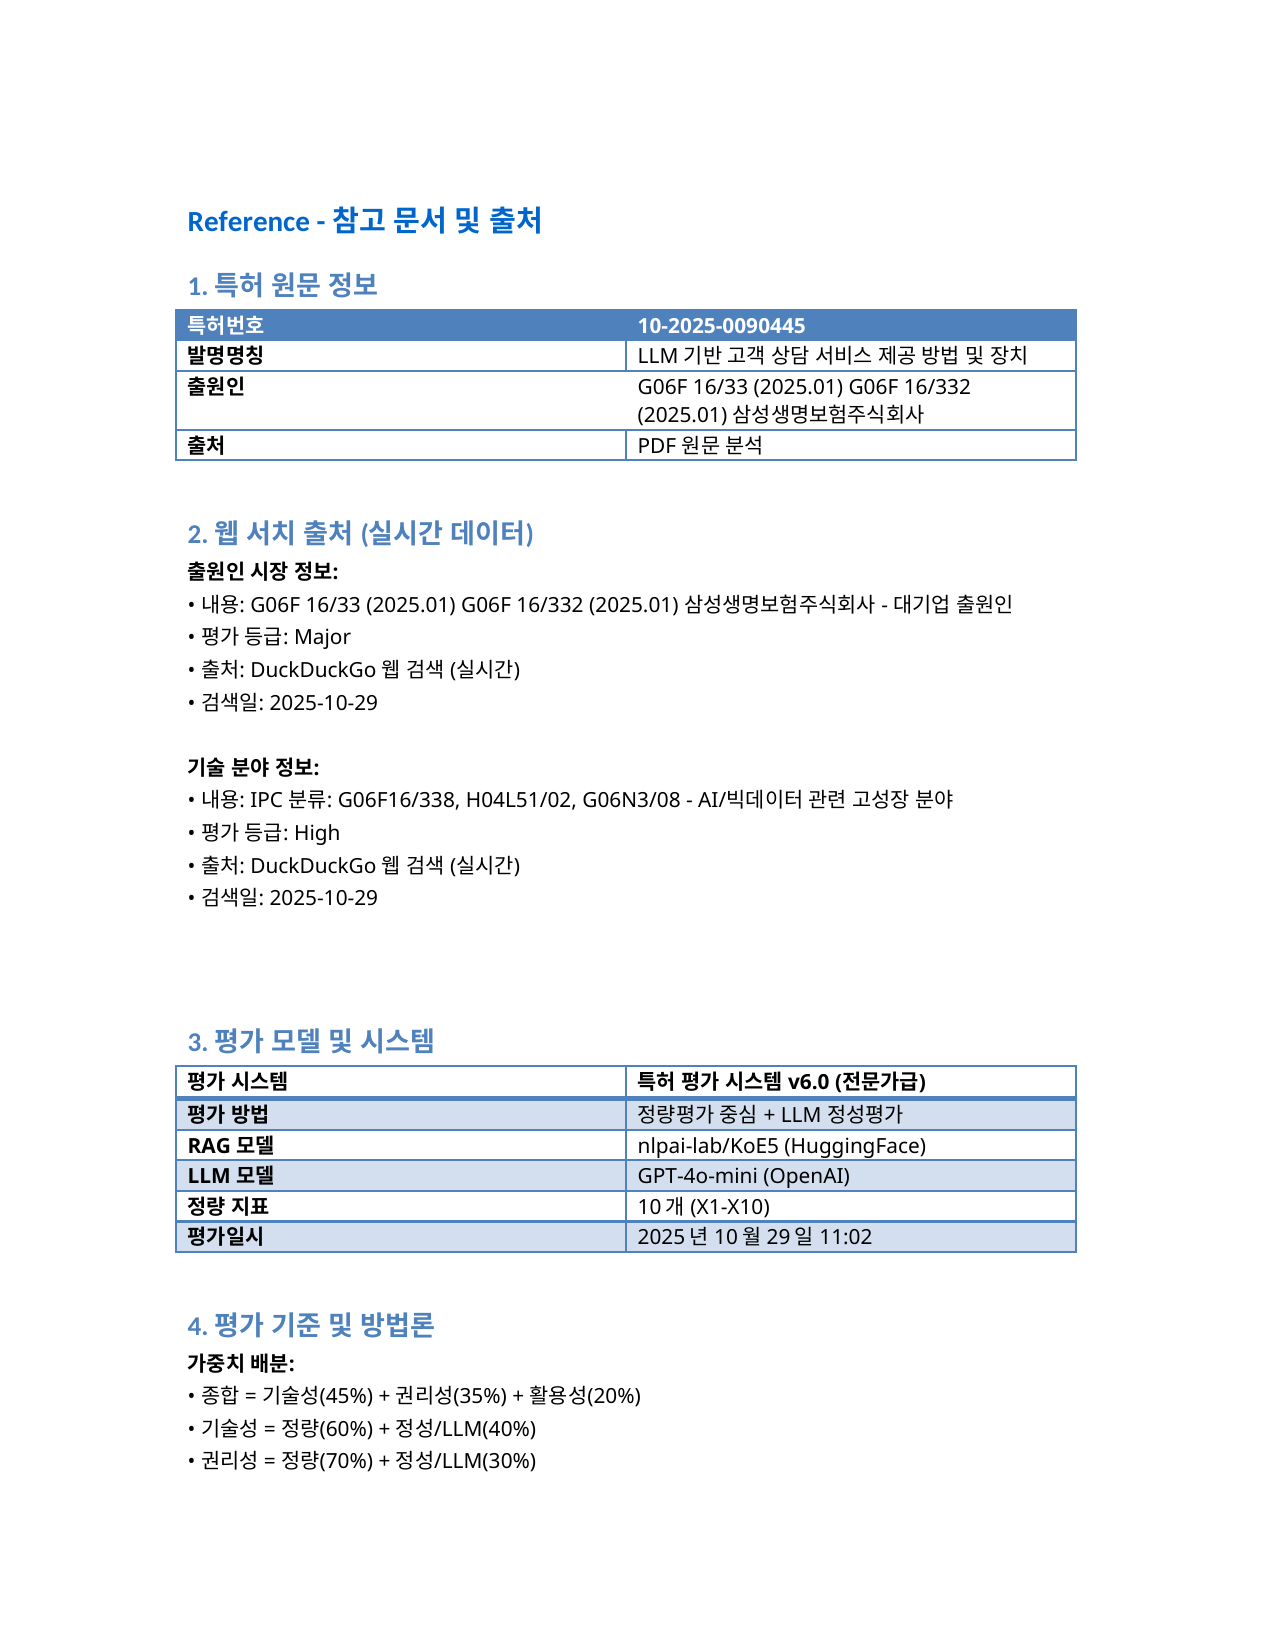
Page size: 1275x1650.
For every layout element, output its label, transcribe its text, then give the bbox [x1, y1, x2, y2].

subtitle 3. 평가 모델 및 시스템 [187, 1023, 1087, 1060]
table_cell nlpai-lab/KoE5 (HuggingFace) [627, 1131, 1075, 1159]
table_header 평가 시스템 [177, 1067, 625, 1096]
table_cell G06F 16/33 (2025.01) G06F 16/332 (2025.01) 삼성생명보험주식회사 [626, 372, 1075, 429]
subtitle 4. 평가 기준 및 방법론 [187, 1306, 1087, 1343]
table_header 특허번호 [177, 311, 626, 339]
table_cell GPT-4o-mini (OpenAI) [627, 1161, 1075, 1190]
table_cell 출처 [177, 431, 625, 459]
subtitle 1. 특허 원문 정보 [187, 266, 1087, 303]
table_cell 출원인 [177, 372, 626, 429]
table_cell 2025년 10월 29일 11:02 [627, 1223, 1075, 1251]
subtitle Reference - 참고 문서 및 출처 [187, 200, 1087, 240]
table_cell 평가일시 [177, 1223, 625, 1251]
table_cell LLM 기반 고객 상담 서비스 제공 방법 및 장치 [627, 341, 1075, 370]
table_cell LLM 모델 [177, 1161, 625, 1190]
table_cell 정량평가 중심 + LLM 정성평가 [627, 1101, 1075, 1129]
table_cell 발명명칭 [177, 341, 625, 370]
table_cell RAG 모델 [177, 1131, 625, 1159]
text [187, 1349, 1087, 1475]
table_cell 평가 방법 [177, 1101, 625, 1129]
table_cell PDF 원문 분석 [627, 431, 1075, 459]
text 출원인 시장 정보: • 내용: G06F 16/33 (2025.01) G06F 16/332 (2025.01) 삼성생명보험주식회사 - 대기업 출원인 • 평가 등급: Major • 출처: DuckDuckGo 웹 검색 (실시간) • 검색일: 2025-10-29 기술 분야 정보: • 내용: IPC 분류: G06F16/338, H04L51/02, G06N3/08 - AI/빅데이터 관련 고성장 분야 • 평가 등급: High • 출처: DuckDuckGo 웹 검색 (실시간) • 검색일: 2025-10-29 [187, 557, 1087, 944]
subtitle 2. 웹 서치 출처 (실시간 데이터) [187, 515, 1087, 552]
table_cell 정량 지표 [177, 1192, 625, 1220]
table_header 특허 평가 시스템 v6.0 (전문가급) [627, 1067, 1075, 1096]
table_cell 10개 (X1-X10) [627, 1192, 1075, 1220]
table_header 10-2025-0090445 [626, 311, 1075, 339]
